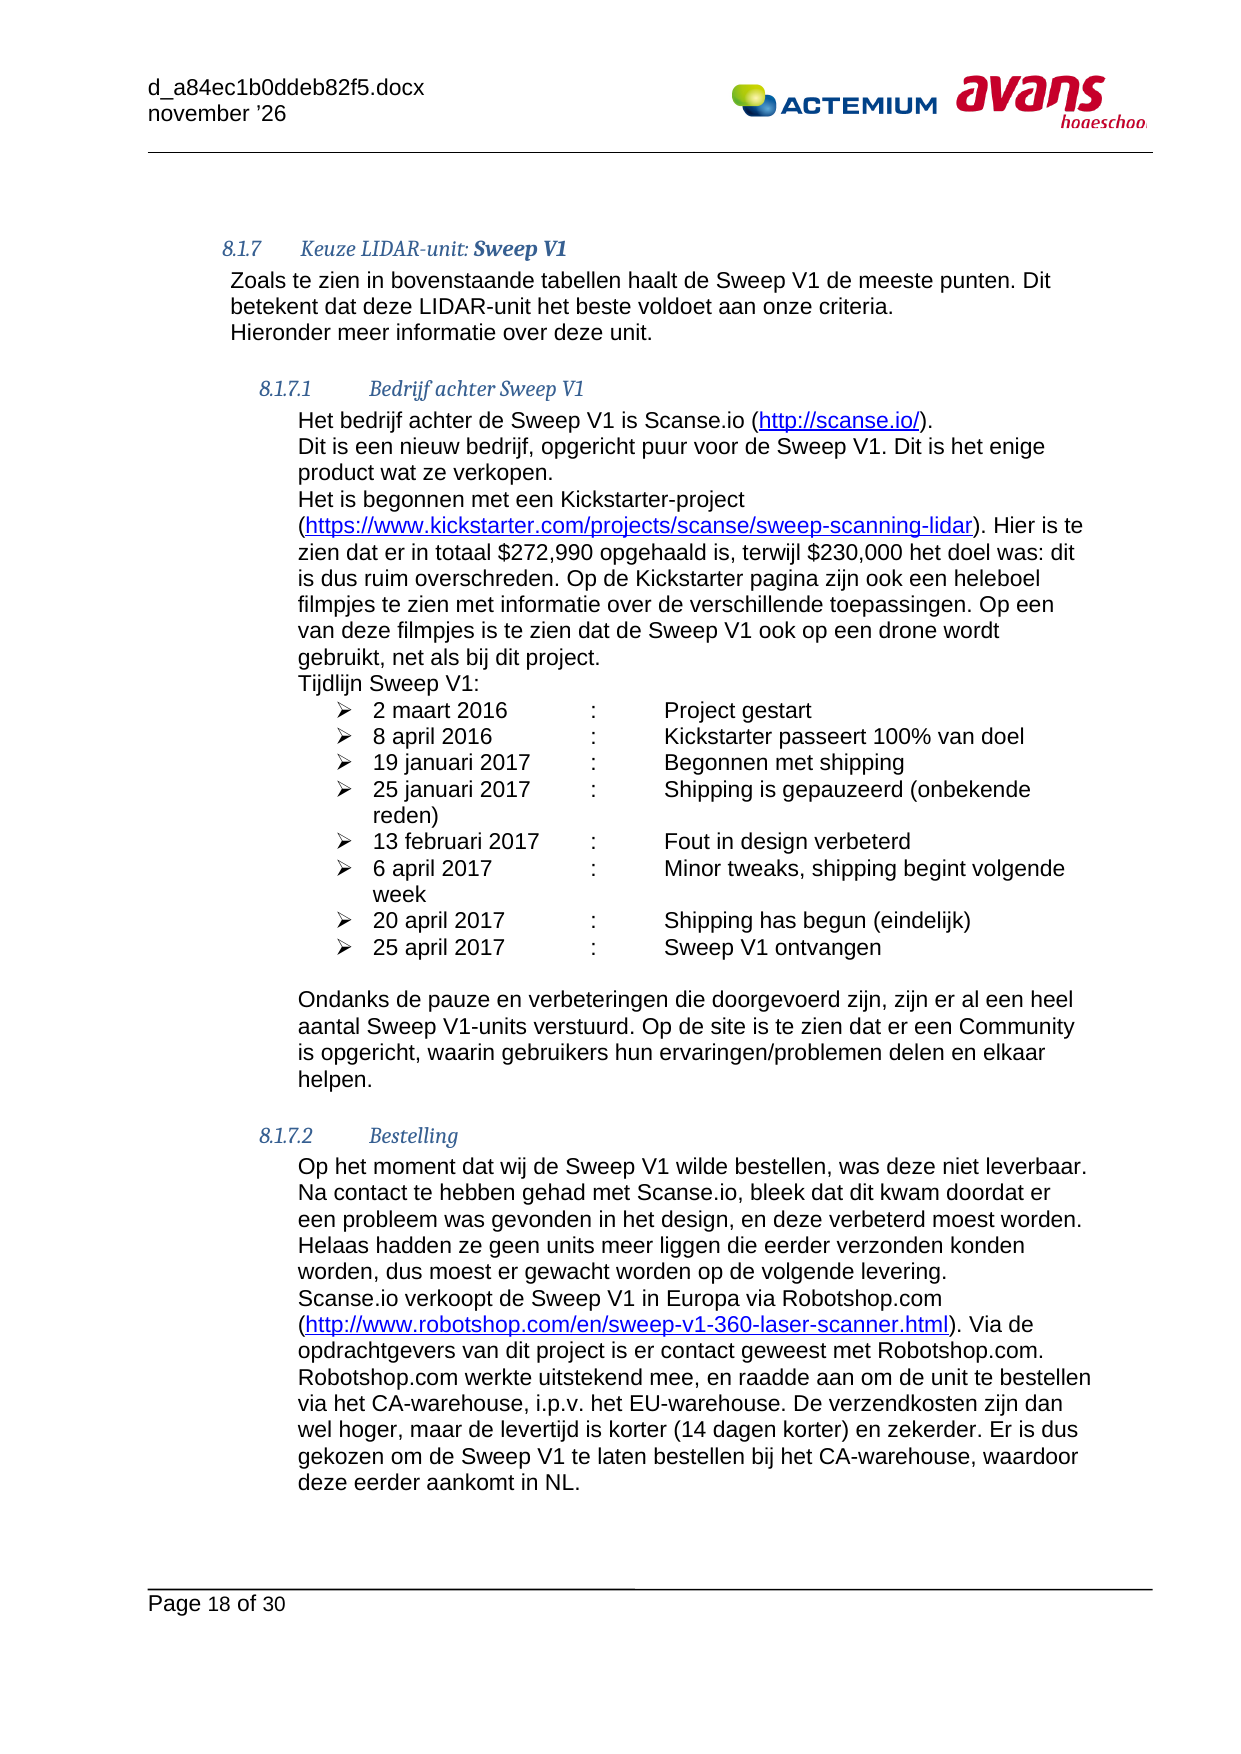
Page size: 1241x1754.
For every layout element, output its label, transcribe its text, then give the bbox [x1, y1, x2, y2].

text Hieronder meer informatie over deze unit. [230, 319, 1093, 346]
text Het is begonnen met een Kickstarter-project (https://www.kickstarter.com/projects/scanse/sweep-scanning-lidar). Hier is te zien dat er in totaal $272,990 opgehaald is, terwijl $230,000 het doel was: dit is dus ruim overschreden. Op de Kickstarter pagina zijn ook een heleboel filmpjes te zien met informatie over de verschillende toepassingen. Op een van deze filmpjes is te zien dat de Sweep V1 ook op een drone wordt gebruikt, net als bij dit project. [298, 486, 1093, 670]
list 25 april 2017 : Sweep V1 ontvangen [335, 934, 1093, 960]
text Dit is een nieuw bedrijf, opgericht puur voor de Sweep V1. Dit is het enige product wat ze verkopen. [298, 433, 1093, 486]
picture [723, 76, 949, 127]
list 19 januari 2017 : Begonnen met shipping [335, 749, 1093, 776]
list 6 april 2017 : Minor tweaks, shipping begint volgende week [335, 855, 1093, 907]
subtitle Keuze LIDAR-unit: Sweep V1 [222, 236, 1093, 262]
picture [956, 75, 1147, 129]
list 8 april 2016 : Kickstarter passeert 100% van doel [335, 723, 1093, 749]
subtitle Bestelling [259, 1122, 1093, 1149]
text Scanse.io verkoopt de Sweep V1 in Europa via Robotshop.com (http://www.robotshop.com/en/sweep-v1-360-laser-scanner.html). Via de opdrachtgevers van dit project is er contact geweest met Robotshop.com. Robotshop.com werkte uitstekend mee, en raadde aan om de unit te bestellen via het CA-warehouse, i.p.v. het EU-warehouse. De verzendkosten zijn dan wel hoger, maar de levertijd is korter (14 dagen korter) en zekerder. Er is dus gekozen om de Sweep V1 te laten bestellen bij het CA-warehouse, waardoor deze eerder aankomt in NL. [298, 1285, 1093, 1496]
list 20 april 2017 : Shipping has begun (eindelijk) [335, 907, 1093, 934]
text Zoals te zien in bovenstaande tabellen haalt de Sweep V1 de meeste punten. Dit betekent dat deze LIDAR-unit het beste voldoet aan onze criteria. [230, 267, 1093, 319]
text Op het moment dat wij de Sweep V1 wilde bestellen, was deze niet leverbaar. Na contact te hebben gehad met Scanse.io, bleek dat dit kwam doordat er een probleem was gevonden in het design, en deze verbeterd moest worden. Helaas hadden ze geen units meer liggen die eerder verzonden konden worden, dus moest er gewacht worden op de volgende levering. [298, 1153, 1093, 1285]
text Ondanks de pauze en verbeteringen die doorgevoerd zijn, zijn er al een heel aantal Sweep V1-units verstuurd. Op de site is te zien dat er een Community is opgericht, waarin gebruikers hun ervaringen/problemen delen en elkaar helpen. [298, 986, 1093, 1092]
subtitle Bedrijf achter Sweep V1 [259, 376, 1093, 402]
text Tijdlijn Sweep V1: [298, 670, 1093, 697]
list 13 februari 2017 : Fout in design verbeterd [335, 828, 1093, 855]
text Het bedrijf achter de Sweep V1 is Scanse.io (http://scanse.io/). [298, 407, 1093, 433]
list 2 maart 2016 : Project gestart [335, 697, 1093, 723]
list 25 januari 2017 : Shipping is gepauzeerd (onbekende reden) [335, 776, 1093, 828]
